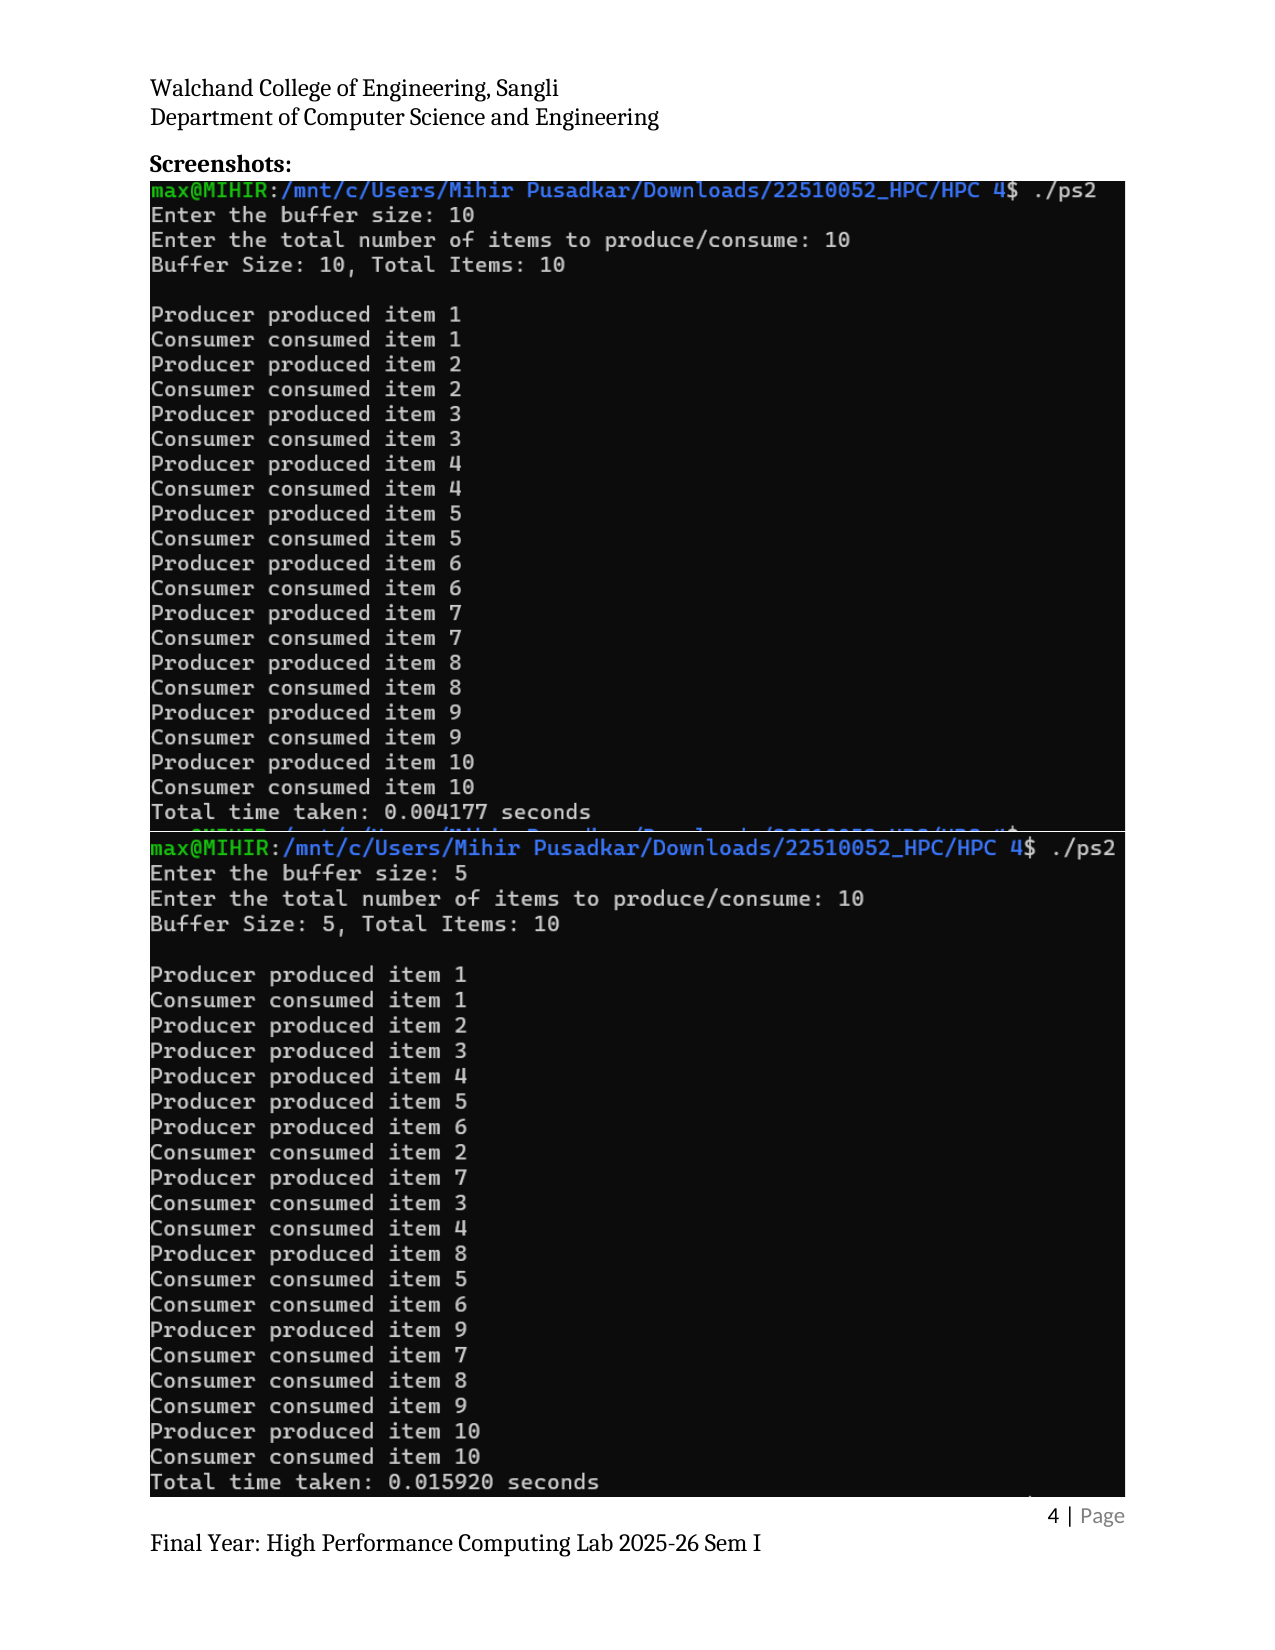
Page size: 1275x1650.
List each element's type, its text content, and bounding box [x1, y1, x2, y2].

text Screenshots: [150, 150, 1125, 179]
picture [150, 181, 1125, 831]
picture [150, 832, 1125, 1497]
